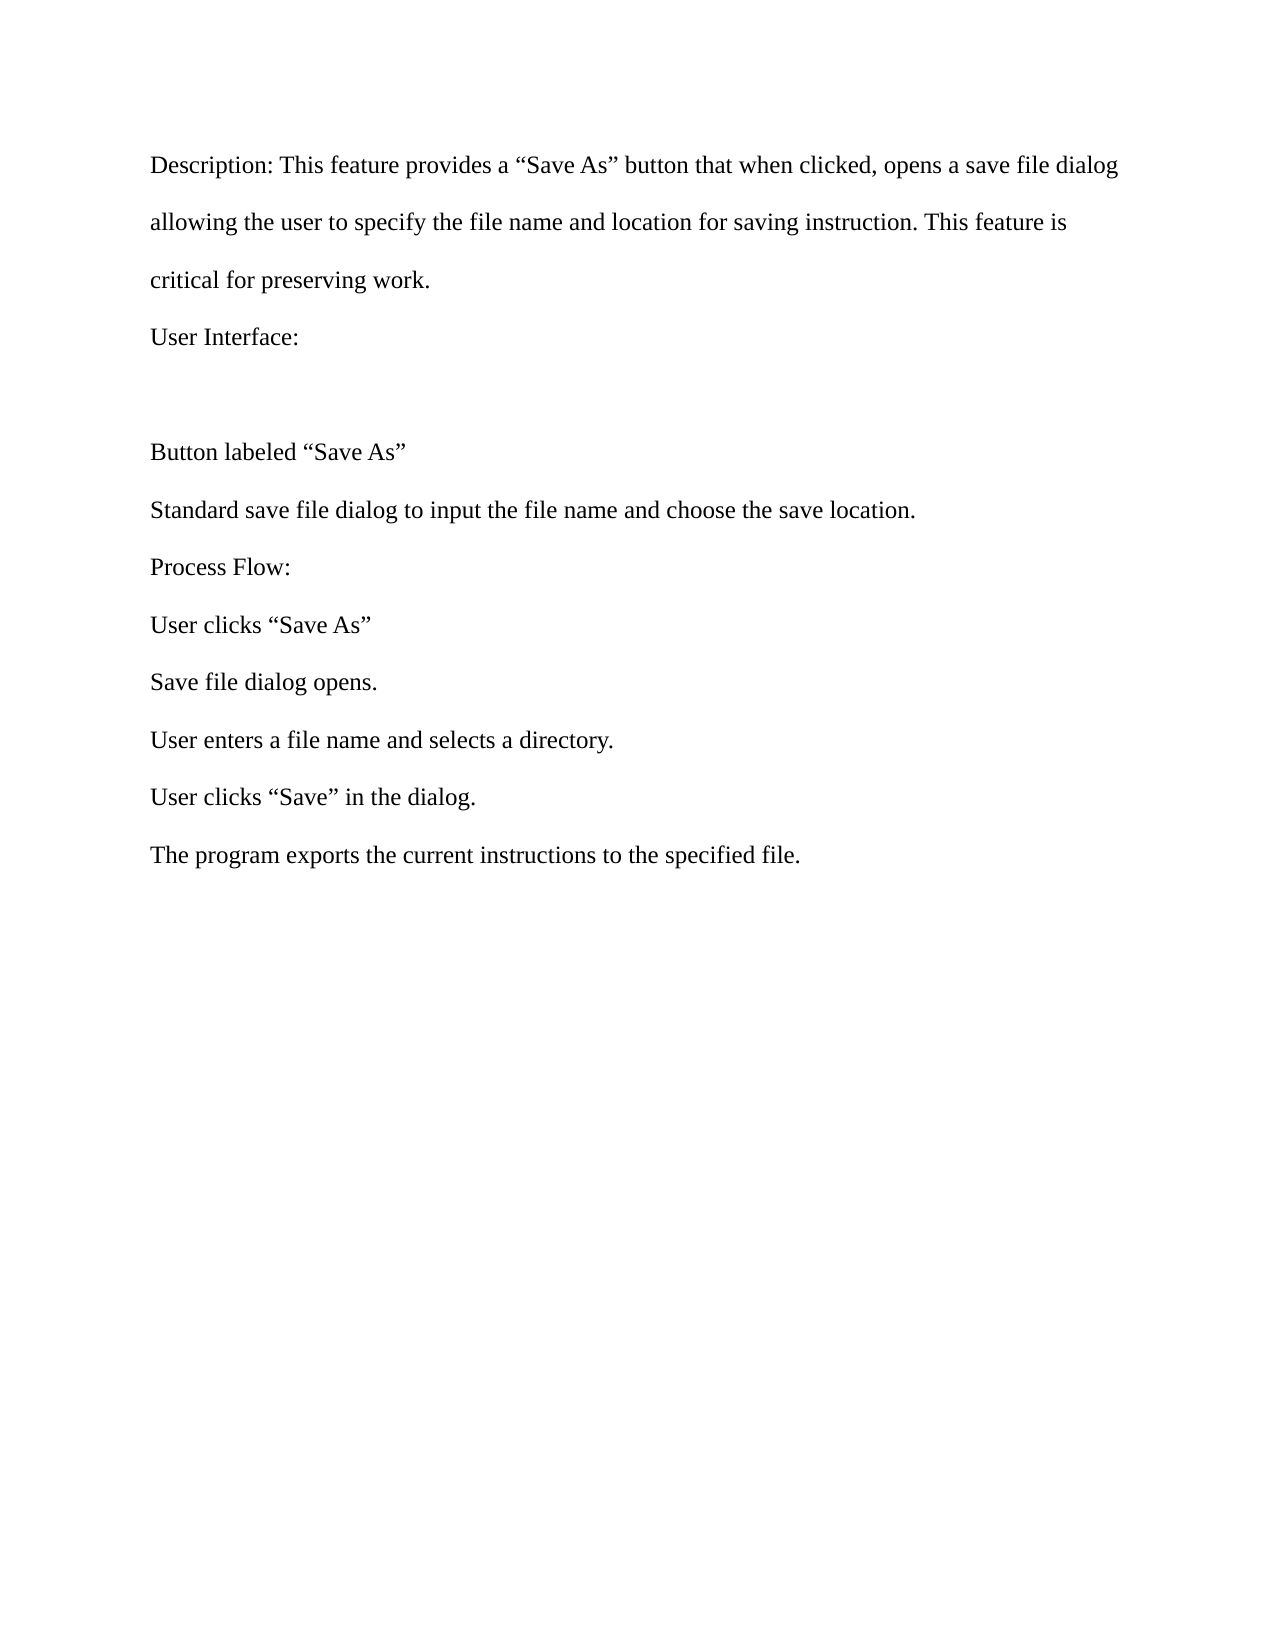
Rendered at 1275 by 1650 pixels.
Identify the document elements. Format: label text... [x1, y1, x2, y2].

text User enters a file name and selects a directory. [150, 725, 1125, 754]
text Description: This feature provides a “Save As” button that when clicked, opens a save file dialog allowing the user to specify the file name and location for saving instruction. This feature is critical for preserving work. [150, 150, 1125, 294]
text User clicks “Save As” [150, 610, 1125, 639]
text User clicks “Save” in the dialog. [150, 782, 1125, 811]
text User Interface: [150, 322, 1125, 351]
text Process Flow: [150, 552, 1125, 581]
text Save file dialog opens. [150, 667, 1125, 696]
text Standard save file dialog to input the file name and choose the save location. [150, 495, 1125, 524]
text Button labeled “Save As” [150, 437, 1125, 466]
text The program exports the current instructions to the specified file. [150, 840, 1125, 869]
